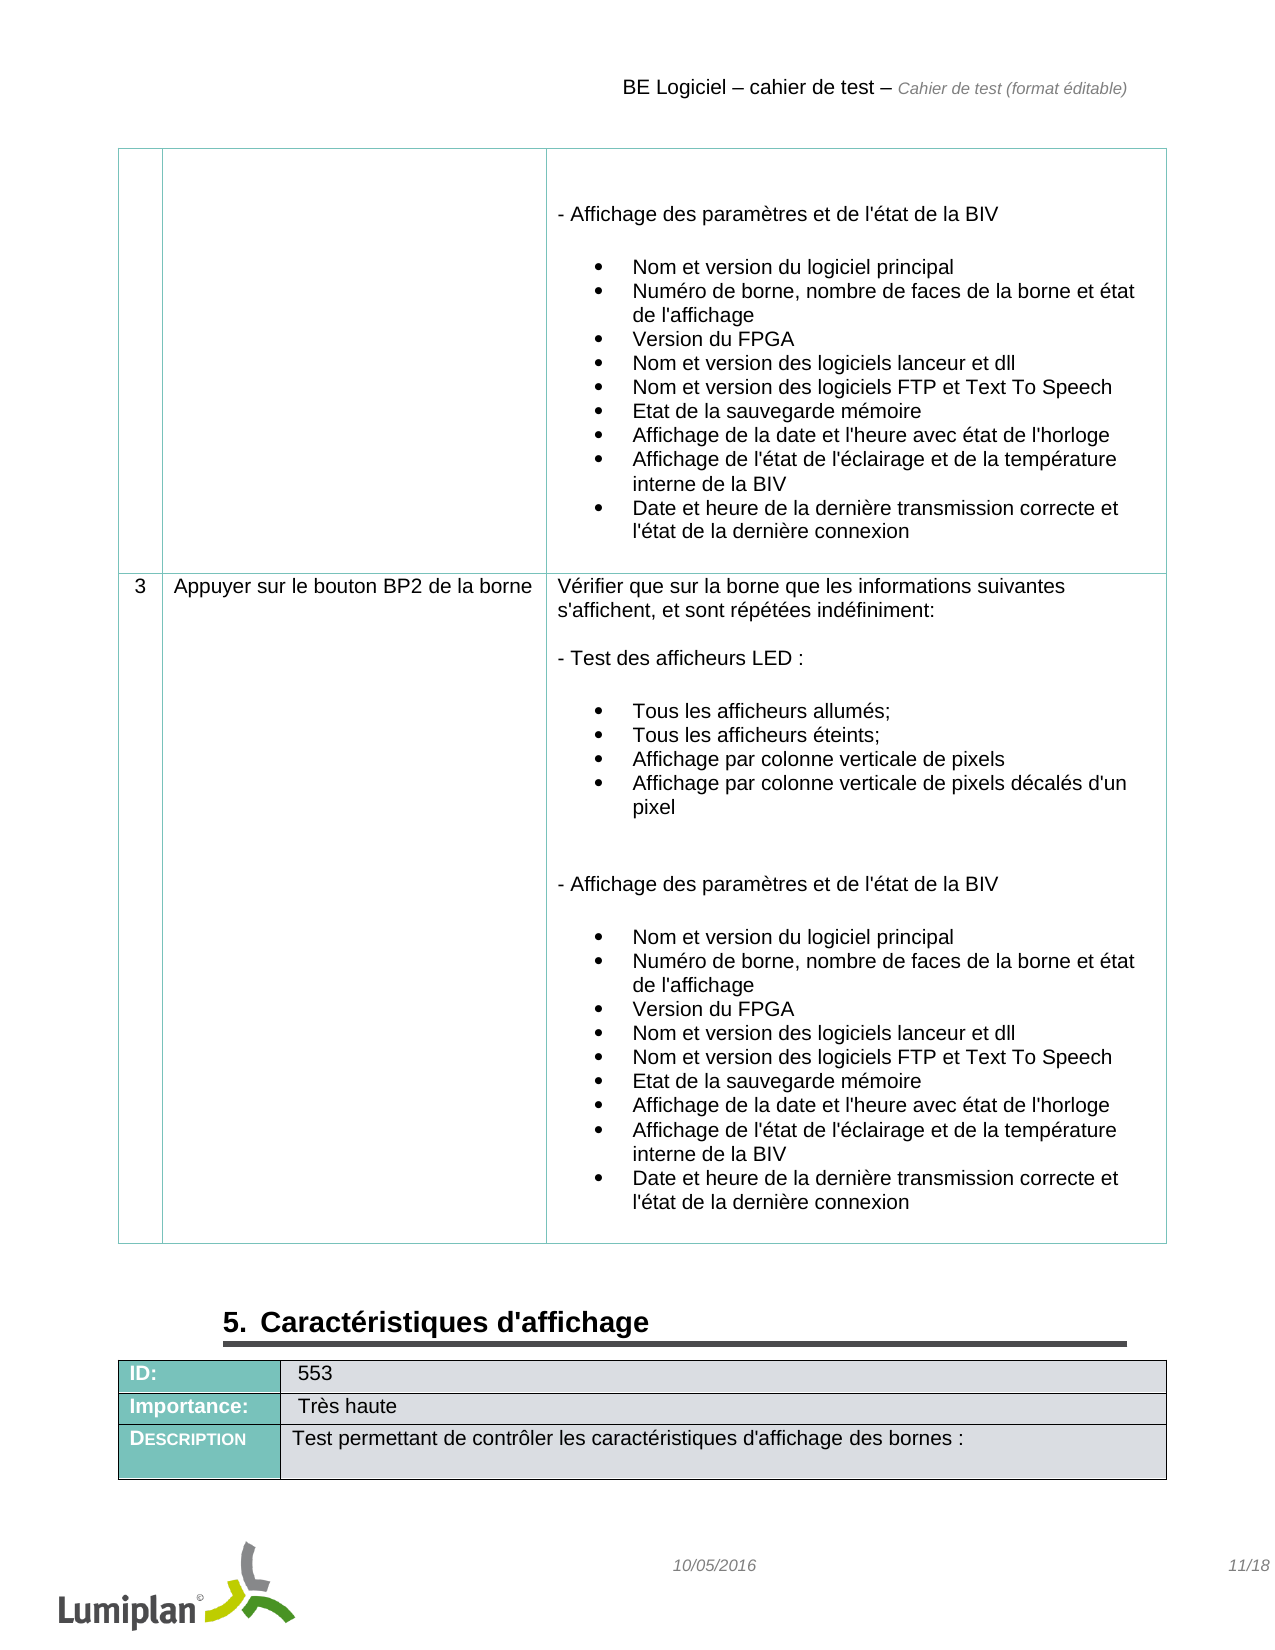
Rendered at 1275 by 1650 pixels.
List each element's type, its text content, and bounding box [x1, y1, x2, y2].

table_cell 3 [119, 574, 162, 1243]
table_cell 2 [119, 149, 162, 572]
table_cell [163, 149, 546, 572]
picture [49, 1534, 302, 1635]
table_header 553 [281, 1361, 1166, 1392]
table_cell Appuyer sur le bouton BP2 de la borne [163, 574, 546, 1243]
table_header ID: [119, 1361, 280, 1392]
subtitle Caractéristiques d'affichage [223, 1305, 1127, 1341]
table_cell Importance: [119, 1394, 280, 1424]
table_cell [547, 149, 1166, 572]
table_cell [281, 1425, 1166, 1478]
table_cell Vérifier que sur la borne que les informations suivantes s'affichent, et sont répétées indéfiniment: - Test des afficheurs LED : Tous les afficheurs allumés; Tous les afficheurs éteints; Affichage par colonne verticale de pixels Affichage par colonne verticale de pixels décalés d'un pixel - Affichage des paramètres et de l'état de la BIV Nom et version du logiciel principal Numéro de borne, nombre de faces de la borne et état de l'affichage Version du FPGA Nom et version des logiciels lanceur et dll Nom et version des logiciels FTP et Text To Speech Etat de la sauvegarde mémoire Affichage de la date et l'heure avec état de l'horloge Affichage de l'état de l'éclairage et de la température interne de la BIV Date et heure de la dernière transmission correcte et l'état de la dernière connexion [547, 574, 1166, 1243]
table_cell Description [119, 1425, 280, 1478]
table_cell Très haute [281, 1394, 1166, 1424]
